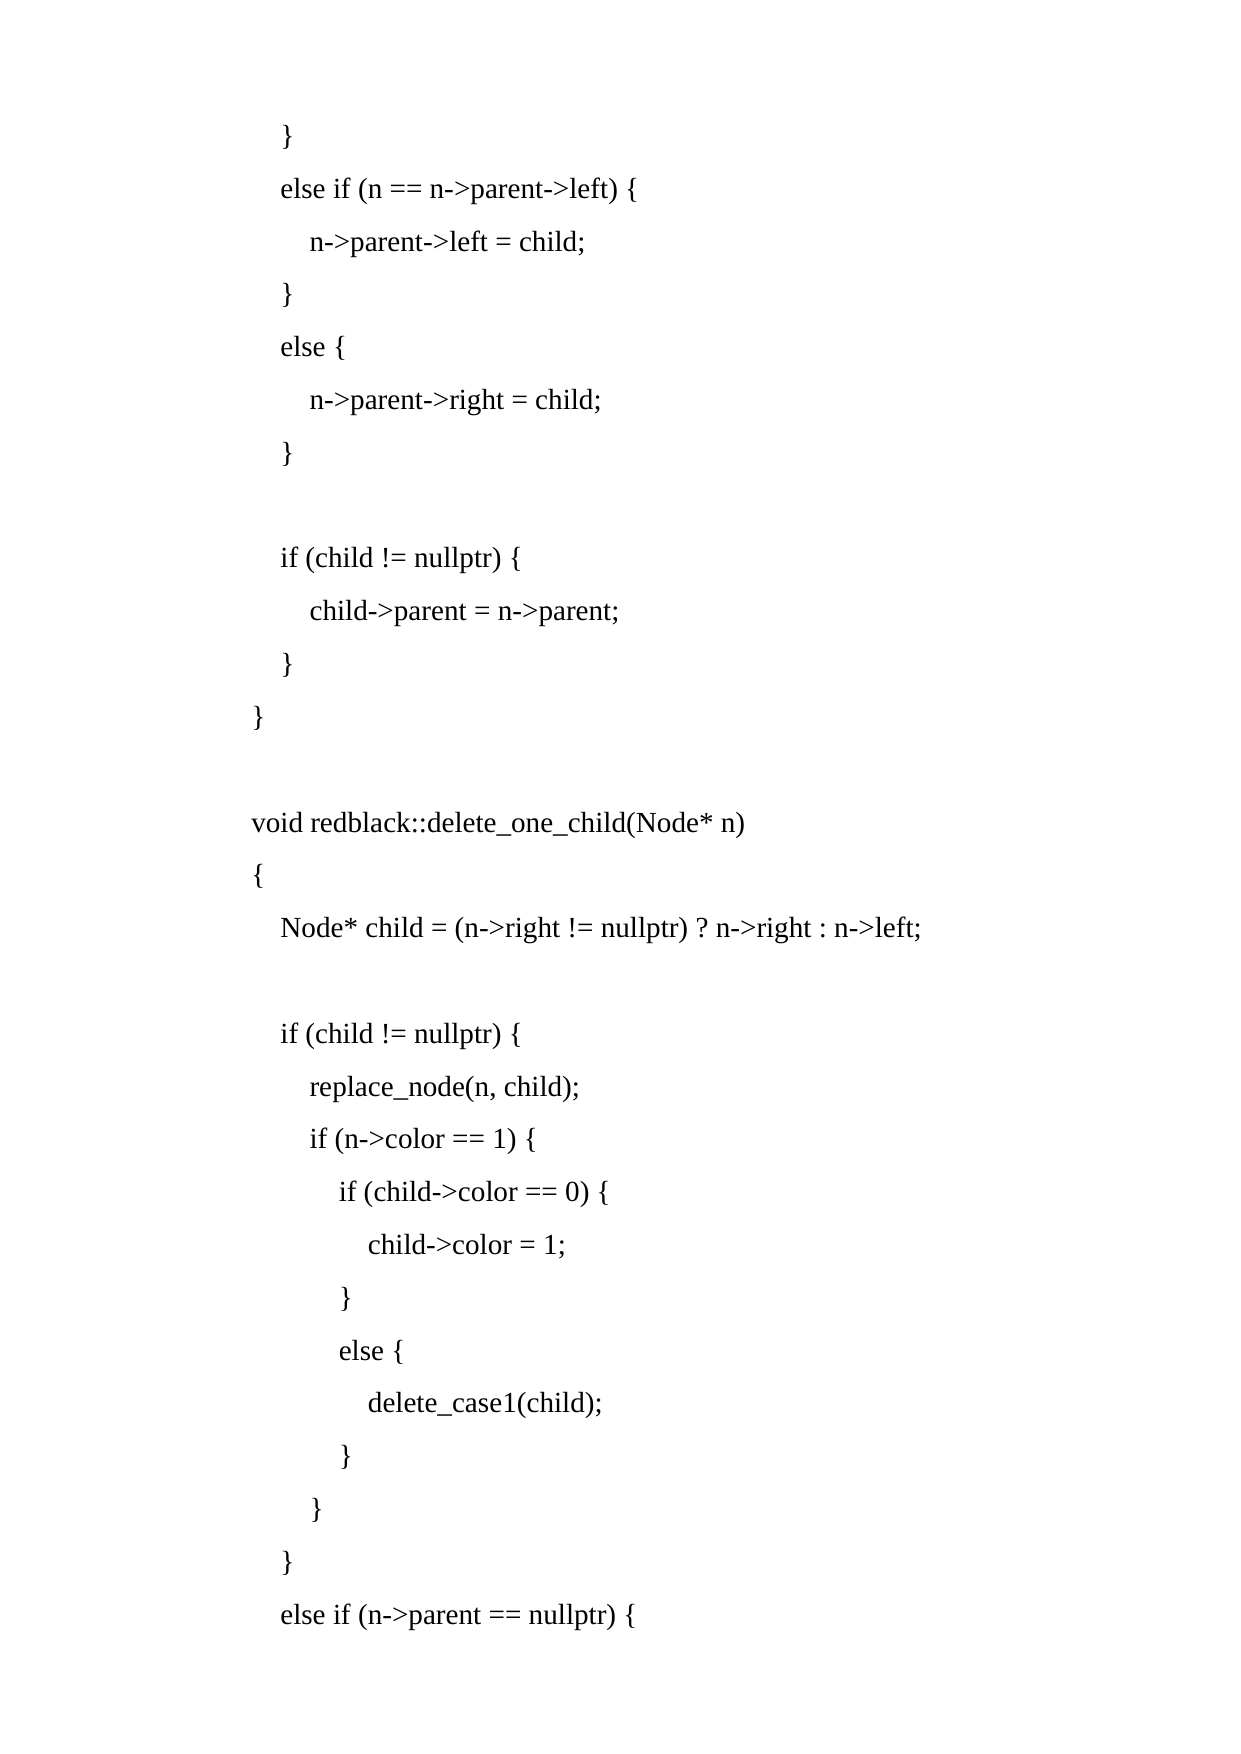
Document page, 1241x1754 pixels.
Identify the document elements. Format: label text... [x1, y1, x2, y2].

text if (n->color == 1) { [177, 1122, 1152, 1155]
text else if (n == n->parent->left) { [177, 171, 1152, 204]
text child->color = 1; [177, 1227, 1152, 1261]
text if (child->color == 0) { [177, 1174, 1152, 1208]
text } [177, 118, 1152, 152]
text } [177, 1544, 1152, 1578]
text n->parent->right = child; [177, 382, 1152, 416]
text n->parent->left = child; [177, 224, 1152, 257]
text void redblack::delete_one_child(Node* n) [177, 805, 1152, 838]
text if (child != nullptr) { [177, 1016, 1152, 1049]
text } [177, 1491, 1152, 1525]
text else { [177, 1333, 1152, 1366]
text child->parent = n->parent; [177, 593, 1152, 627]
text } [177, 646, 1152, 680]
text } [177, 1438, 1152, 1472]
text } [177, 435, 1152, 468]
text Node* child = (n->right != nullptr) ? n->right : n->left; [177, 910, 1152, 944]
text else { [177, 329, 1152, 363]
text else if (n->parent == nullptr) { [177, 1597, 1152, 1630]
text } [177, 699, 1152, 733]
text delete_case1(child); [177, 1386, 1152, 1419]
text } [177, 1280, 1152, 1313]
text if (child != nullptr) { [177, 541, 1152, 574]
text { [177, 857, 1152, 891]
text } [177, 277, 1152, 310]
text replace_node(n, child); [177, 1069, 1152, 1102]
